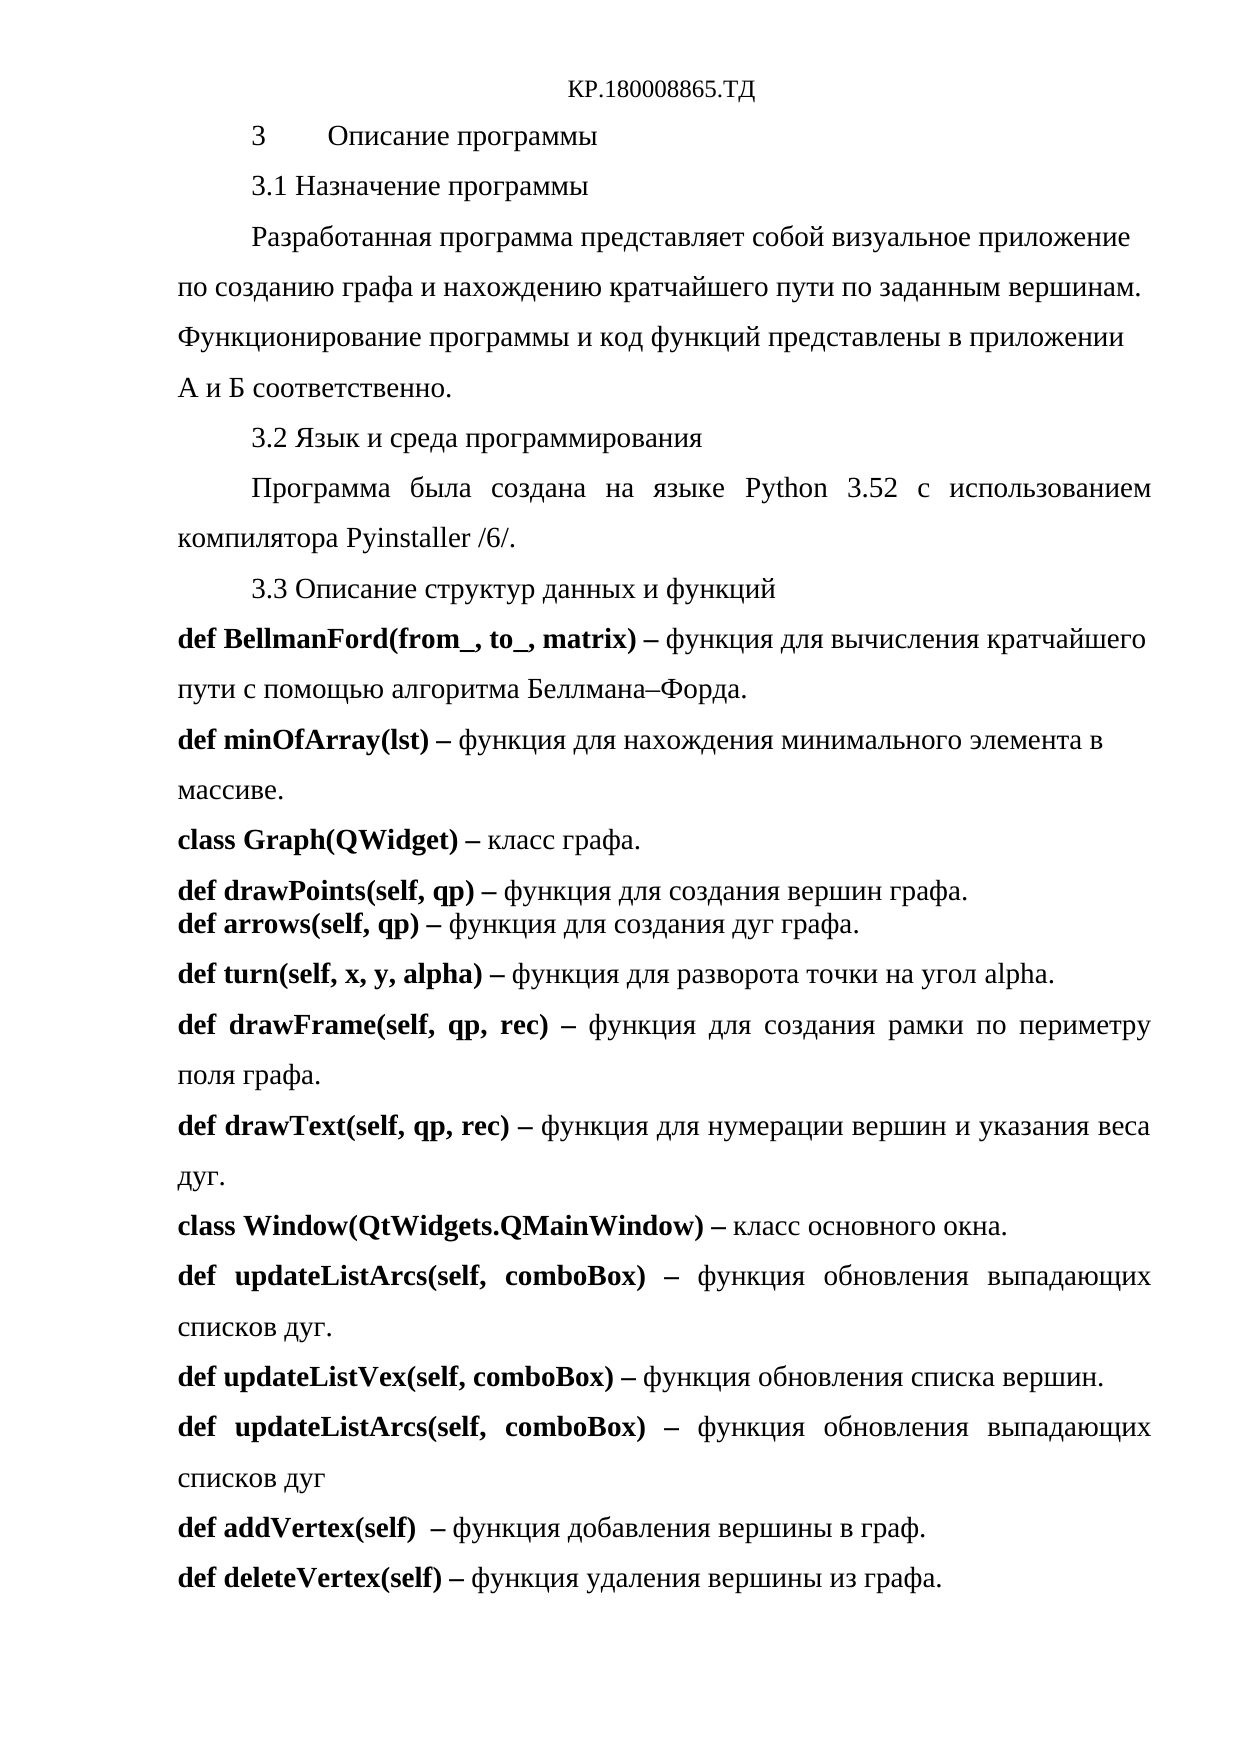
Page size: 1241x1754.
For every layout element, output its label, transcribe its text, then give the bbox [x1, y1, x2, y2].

text def drawPoints(self, qp) – функция для создания вершин графа. [177, 873, 1152, 906]
text def turn(self, x, y, alpha) – функция для разворота точки на угол alpha. [177, 957, 1152, 990]
text def updateListArcs(self, comboBox) – функция обновления выпадающих списков дуг [177, 1409, 1152, 1493]
subtitle 3.1 Назначение программы [177, 168, 1152, 202]
text def BellmanFord(from_, to_, matrix) – функция для вычисления кратчайшего пути с помощью алгоритма Беллмана–Форда. [177, 621, 1152, 705]
text class Window(QtWidgets.QMainWindow) – класс основного окна. [177, 1208, 1152, 1242]
subtitle 3.3 Описание структур данных и функций [177, 571, 1152, 604]
text Программа была создана на языке Python 3.52 с использованием компилятора Pyinstaller /6/. [177, 470, 1152, 554]
text def drawFrame(self, qp, rec) – функция для создания рамки по периметру поля графа. [177, 1007, 1152, 1091]
subtitle 3.2 Язык и среда программирования [177, 420, 1152, 453]
text def updateListVex(self, comboBox) – функция обновления списка вершин. [177, 1359, 1152, 1393]
text def deleteVertex(self) – функция удаления вершины из графа. [177, 1560, 1152, 1594]
text def addVertex(self) – функция добавления вершины в граф. [177, 1510, 1152, 1544]
text def arrows(self, qp) – функция для создания дуг графа. [177, 906, 1152, 940]
subtitle Описание программы [177, 118, 1152, 152]
text def drawText(self, qp, rec) – функция для нумерации вершин и указания веса дуг. [177, 1108, 1152, 1191]
text def updateListArcs(self, comboBox) – функция обновления выпадающих списков дуг. [177, 1258, 1152, 1342]
text def minOfArray(lst) – функция для нахождения минимального элемента в массиве. [177, 722, 1152, 806]
text class Graph(QWidget) – класс графа. [177, 822, 1152, 856]
text Разработанная программа представляет собой визуальное приложение по созданию графа и нахождению кратчайшего пути по заданным вершинам. Функционирование программы и код функций представлены в приложении А и Б соответственно. [177, 219, 1152, 403]
